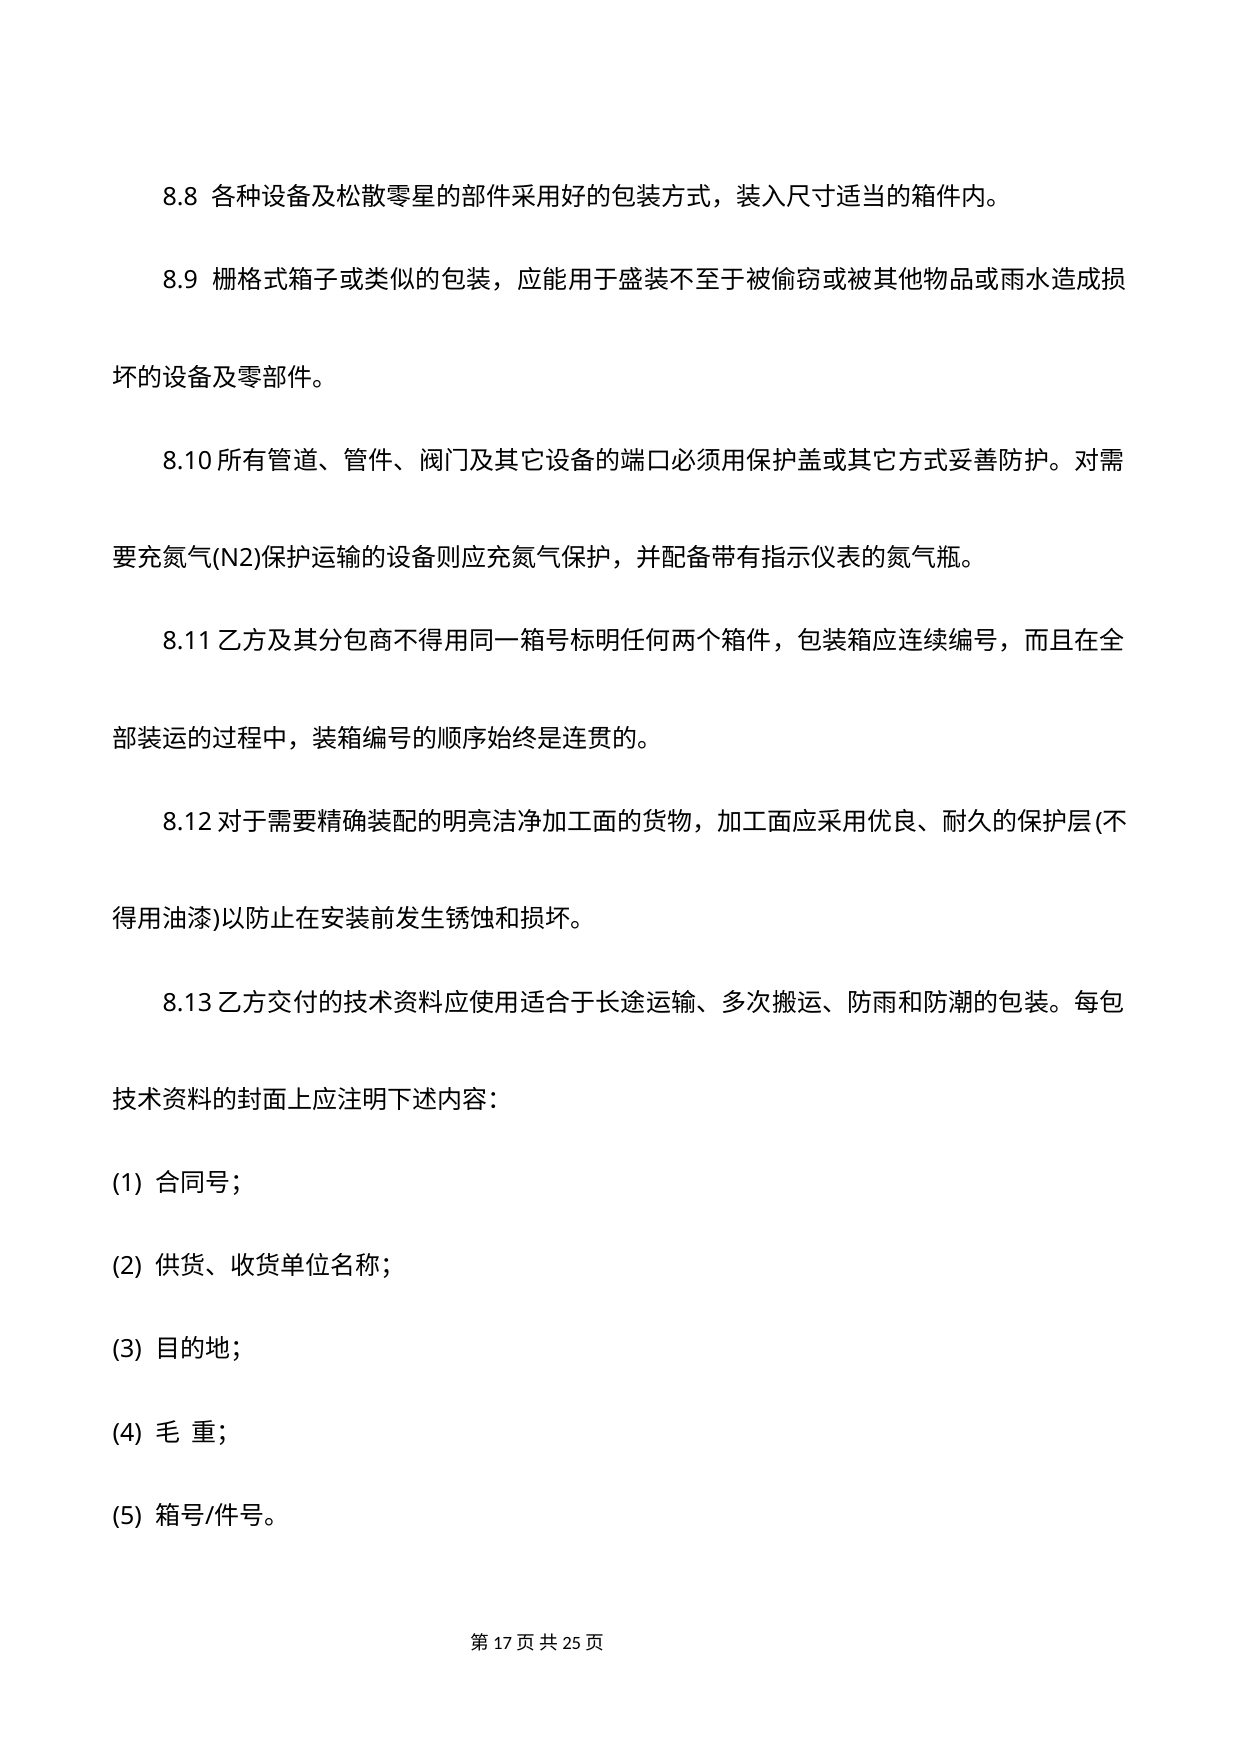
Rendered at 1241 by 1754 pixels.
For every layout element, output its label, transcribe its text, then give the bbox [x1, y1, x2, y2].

text 8.9 栅格式箱子或类似的包装，应能用于盛装不至于被偷窃或被其他物品或雨水造成损坏的设备及零部件。 [112, 245, 1128, 408]
text 8.13乙方交付的技术资料应使用适合于长途运输、多次搬运、防雨和防潮的包装。每包技术资料的封面上应注明下述内容： [112, 968, 1128, 1130]
text (5) 箱号/件号。 [112, 1481, 1128, 1546]
text (3) 目的地； [112, 1314, 1128, 1379]
text 8.10所有管道、管件、阀门及其它设备的端口必须用保护盖或其它方式妥善防护。对需要充氮气(N2)保护运输的设备则应充氮气保护，并配备带有指示仪表的氮气瓶。 [112, 426, 1128, 588]
text (2) 供货、收货单位名称； [112, 1231, 1128, 1296]
text (1) 合同号； [112, 1148, 1128, 1213]
text 8.8 各种设备及松散零星的部件采用好的包装方式，装入尺寸适当的箱件内。 [112, 162, 1128, 227]
text (4) 毛 重； [112, 1398, 1128, 1463]
text 8.11乙方及其分包商不得用同一箱号标明任何两个箱件，包装箱应连续编号，而且在全部装运的过程中，装箱编号的顺序始终是连贯的。 [112, 606, 1128, 769]
text 8.12对于需要精确装配的明亮洁净加工面的货物，加工面应采用优良、耐久的保护层(不得用油漆)以防止在安装前发生锈蚀和损坏。 [112, 787, 1128, 949]
